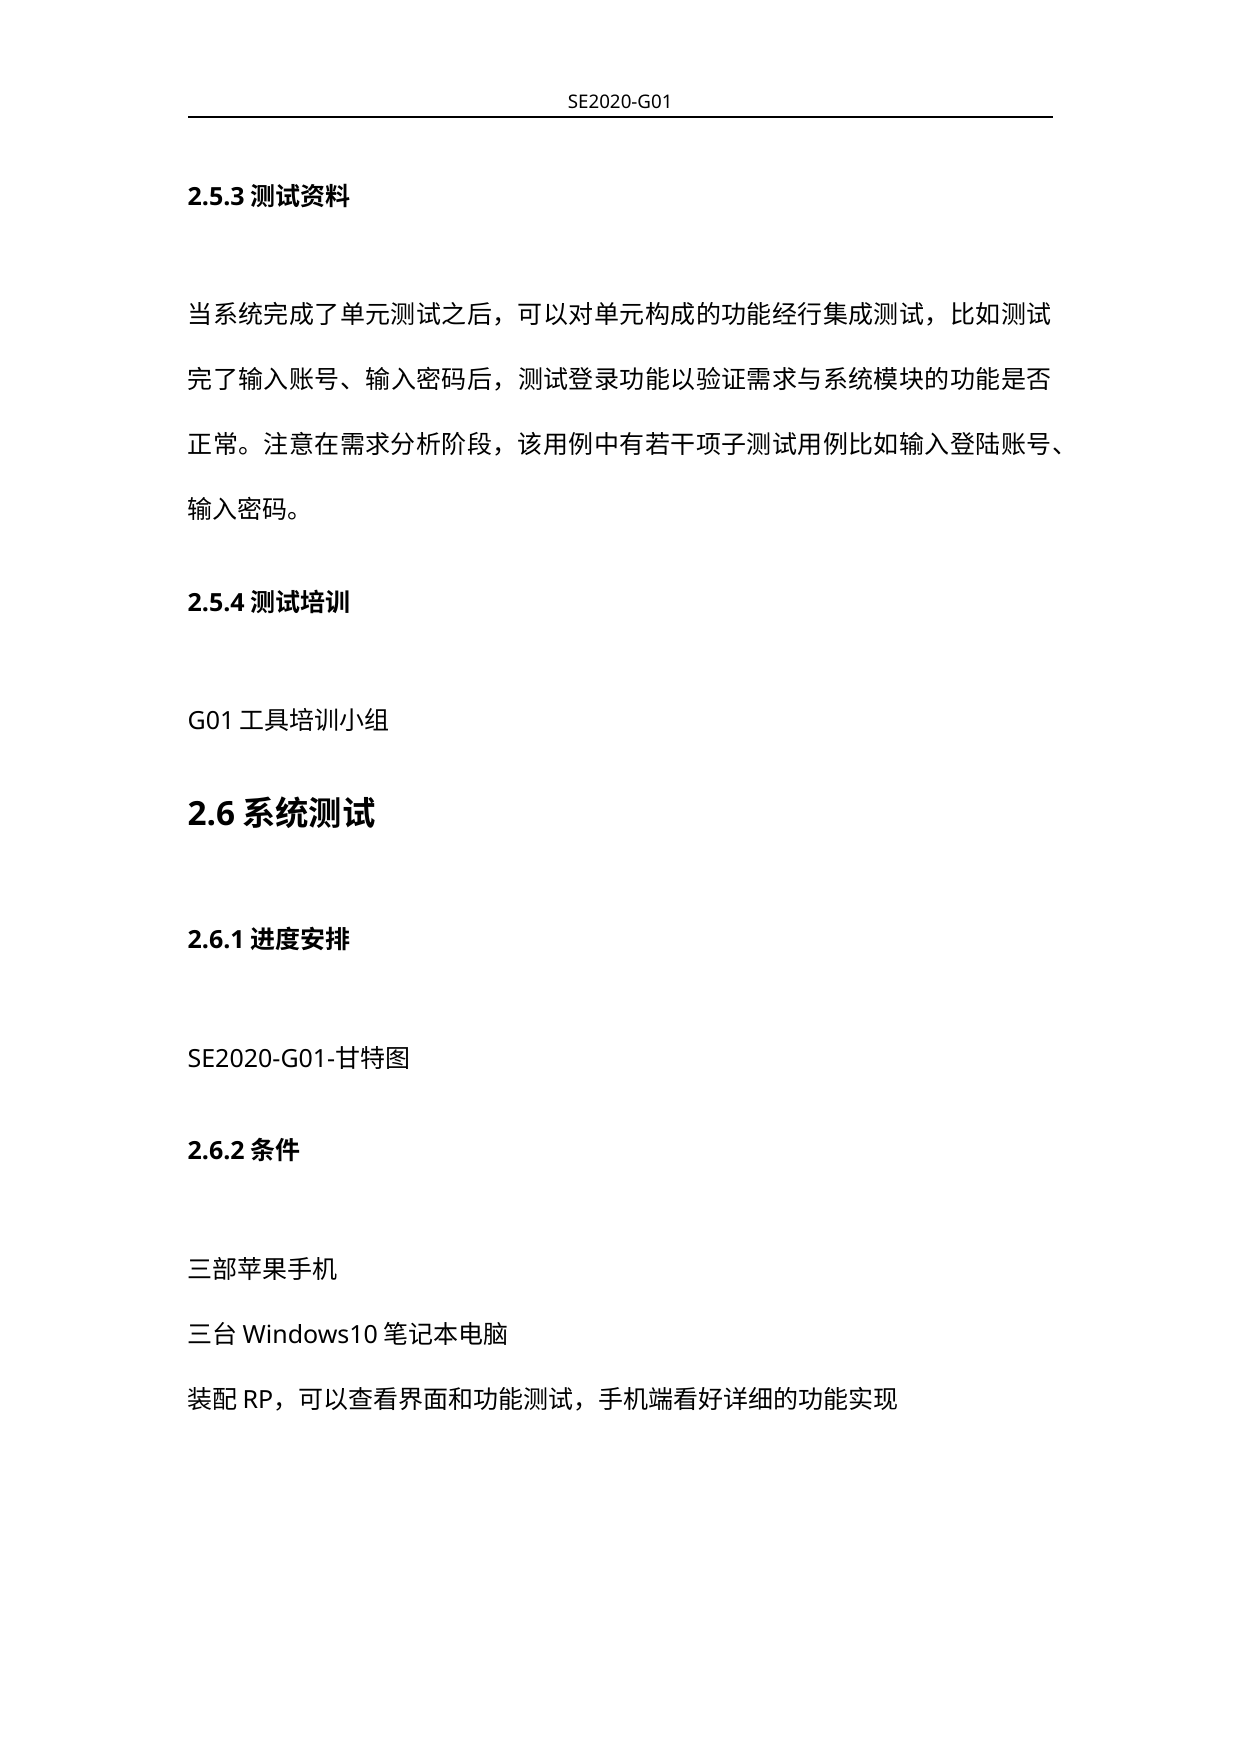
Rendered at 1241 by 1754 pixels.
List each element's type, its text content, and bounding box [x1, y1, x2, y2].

subtitle 2.5.3测试资料 [187, 162, 1053, 227]
subtitle 2.6.1进度安排 [187, 906, 1053, 971]
subtitle 2.6.2条件 [187, 1116, 1053, 1181]
text G01工具培训小组 [187, 686, 1053, 751]
subtitle 2.6系统测试 [187, 778, 1053, 843]
text 三部苹果手机 [187, 1235, 1053, 1300]
subtitle 2.5.4测试培训 [187, 568, 1053, 633]
text 装配RP，可以查看界面和功能测试，手机端看好详细的功能实现 [187, 1365, 1053, 1430]
text 三台Windows10笔记本电脑 [187, 1300, 1053, 1365]
text 当系统完成了单元测试之后，可以对单元构成的功能经行集成测试，比如测试完了输入账号、输入密码后，测试登录功能以验证需求与系统模块的功能是否正常。注意在需求分析阶段，该用例中有若干项子测试用例比如输入登陆账号、输入密码。 [187, 281, 1053, 541]
text SE2020-G01-甘特图 [187, 1024, 1053, 1089]
